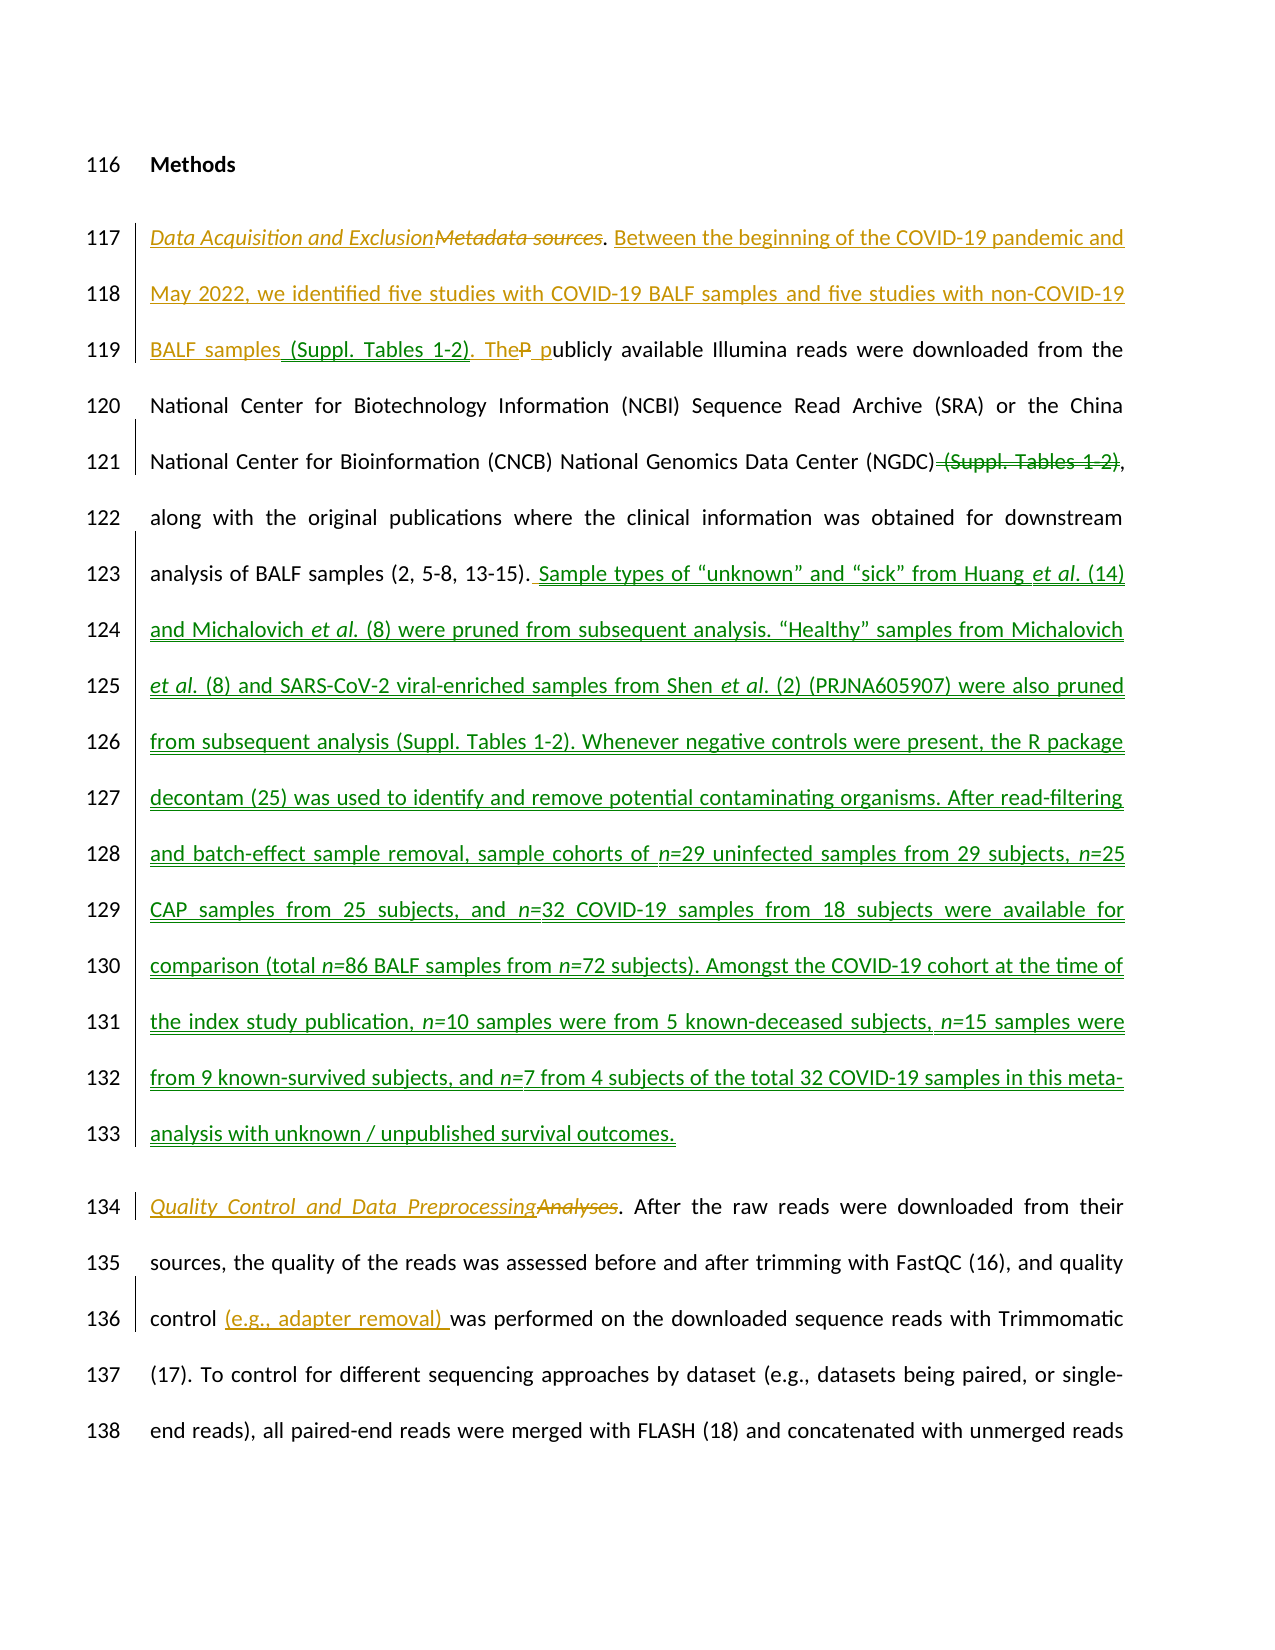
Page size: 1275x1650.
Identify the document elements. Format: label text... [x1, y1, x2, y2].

text Methods [150, 150, 1125, 178]
text . ublicly available Illumina reads were downloaded from the National Center for Biotechnology Information (NCBI) Sequence Read Archive (SRA) or the China National Center for Bioinformation (CNCB) National Genomics Data Center (NGDC), along with the original publications where the clinical information was obtained for downstream analysis of BALF samples (2, 5-8, 13-15). [150, 923, 1125, 1031]
text . ublicly available Illumina reads were downloaded from the National Center for Biotechnology Information (NCBI) Sequence Read Archive (SRA) or the China National Center for Bioinformation (CNCB) National Genomics Data Center (NGDC), along with the original publications where the clinical information was obtained for downstream analysis of BALF samples (2, 5-8, 13-15). [150, 223, 1125, 303]
text . ublicly available Illumina reads were downloaded from the National Center for Biotechnology Information (NCBI) Sequence Read Archive (SRA) or the China National Center for Bioinformation (CNCB) National Genomics Data Center (NGDC), along with the original publications where the clinical information was obtained for downstream analysis of BALF samples (2, 5-8, 13-15). [150, 867, 1125, 919]
text . ublicly available Illumina reads were downloaded from the National Center for Biotechnology Information (NCBI) Sequence Read Archive (SRA) or the China National Center for Bioinformation (CNCB) National Genomics Data Center (NGDC), along with the original publications where the clinical information was obtained for downstream analysis of BALF samples (2, 5-8, 13-15). [150, 304, 1125, 695]
text . ublicly available Illumina reads were downloaded from the National Center for Biotechnology Information (NCBI) Sequence Read Archive (SRA) or the China National Center for Bioinformation (CNCB) National Genomics Data Center (NGDC), along with the original publications where the clinical information was obtained for downstream analysis of BALF samples (2, 5-8, 13-15). [150, 755, 1125, 863]
text . ublicly available Illumina reads were downloaded from the National Center for Biotechnology Information (NCBI) Sequence Read Archive (SRA) or the China National Center for Bioinformation (CNCB) National Genomics Data Center (NGDC), along with the original publications where the clinical information was obtained for downstream analysis of BALF samples (2, 5-8, 13-15). [150, 699, 1125, 751]
text . ublicly available Illumina reads were downloaded from the National Center for Biotechnology Information (NCBI) Sequence Read Archive (SRA) or the China National Center for Bioinformation (CNCB) National Genomics Data Center (NGDC), along with the original publications where the clinical information was obtained for downstream analysis of BALF samples (2, 5-8, 13-15). [150, 1035, 1125, 1147]
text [150, 1192, 1125, 1444]
